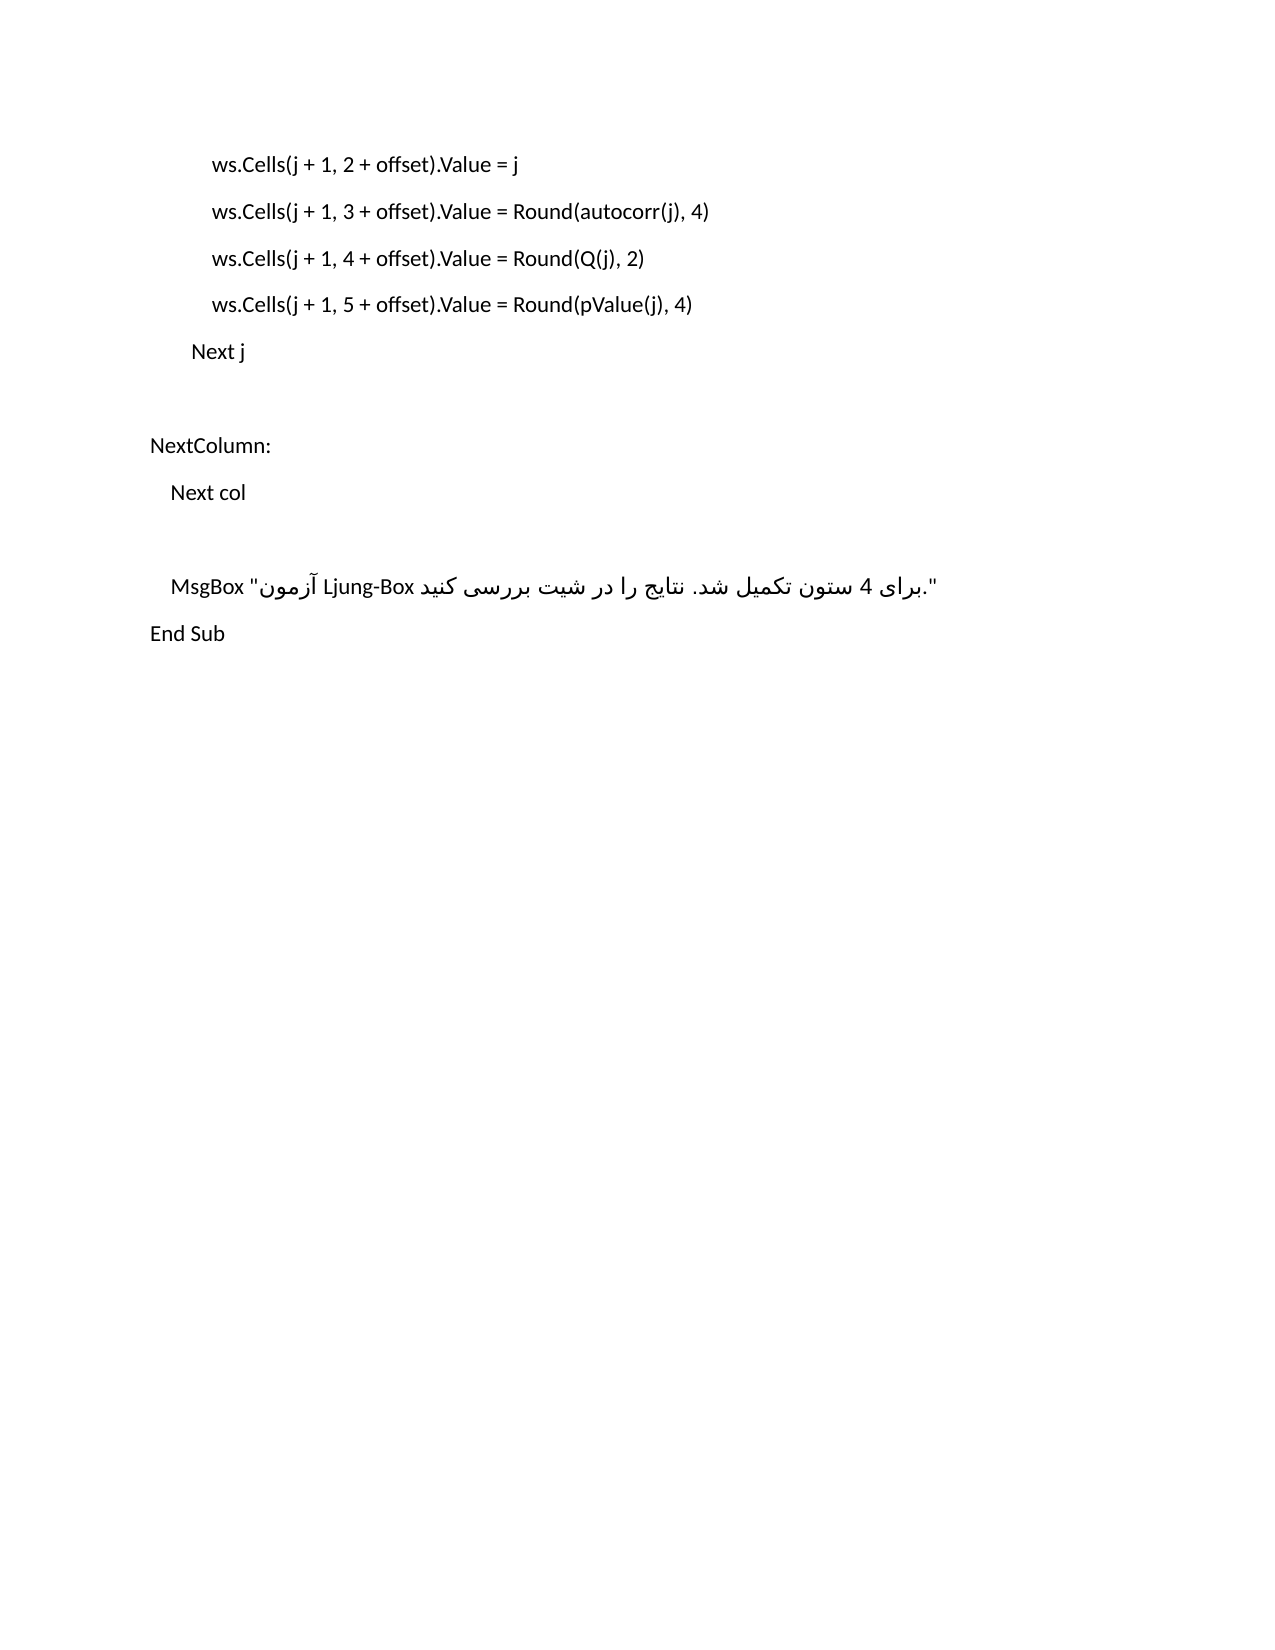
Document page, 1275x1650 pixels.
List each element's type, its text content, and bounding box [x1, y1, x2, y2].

text End Sub [150, 619, 1125, 647]
text ws.Cells(j + 1, 4 + offset).Value = Round(Q(j), 2) [150, 244, 1125, 272]
text Next col [150, 478, 1125, 506]
text ws.Cells(j + 1, 5 + offset).Value = Round(pValue(j), 4) [150, 291, 1125, 319]
text MsgBox "آزمون Ljung-Box برای 4 ستون تکمیل شد. نتایج را در شیت بررسی کنید." [150, 572, 1125, 600]
text NextColumn: [150, 431, 1125, 459]
text ws.Cells(j + 1, 3 + offset).Value = Round(autocorr(j), 4) [150, 197, 1125, 225]
text ws.Cells(j + 1, 2 + offset).Value = j [150, 150, 1125, 178]
text Next j [150, 337, 1125, 366]
